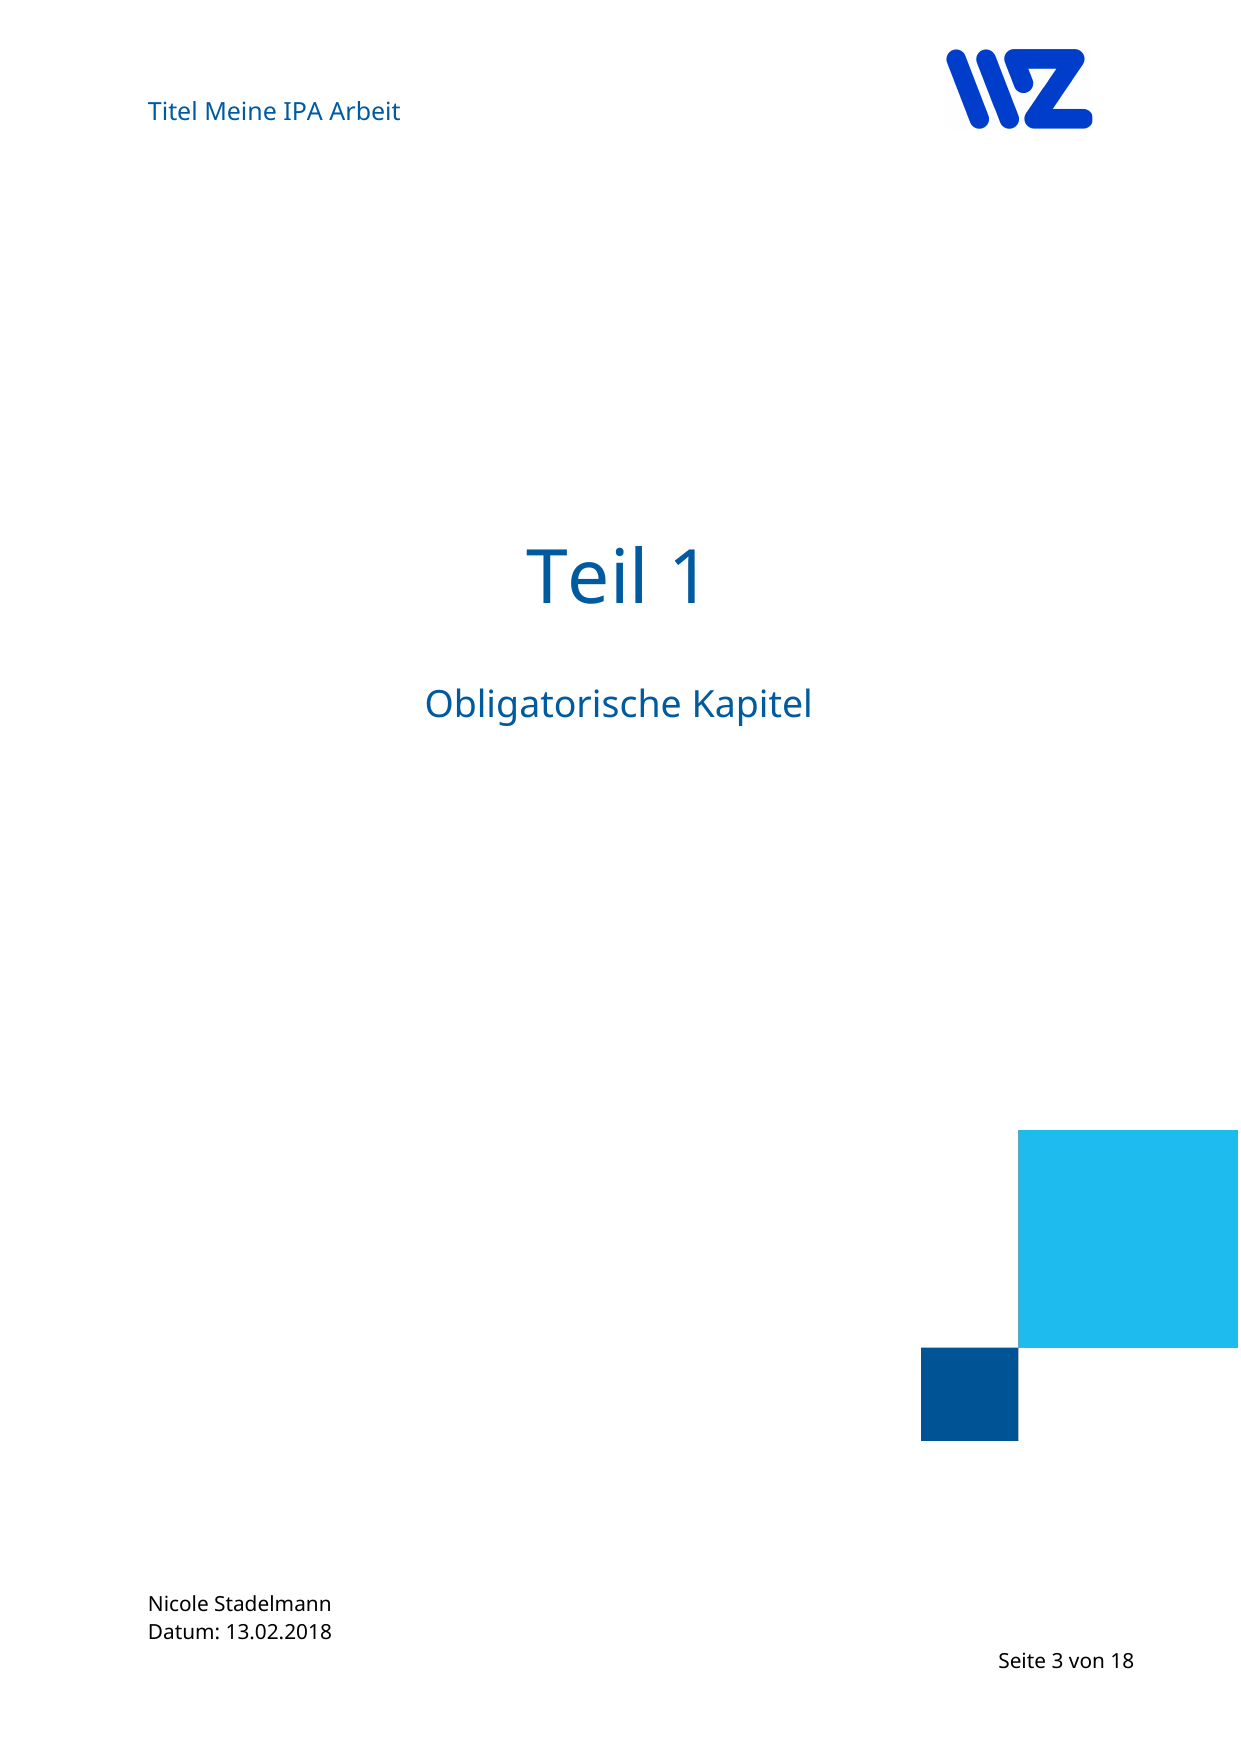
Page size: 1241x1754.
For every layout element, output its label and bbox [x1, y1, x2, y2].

picture [921, 1130, 1238, 1441]
picture [945, 48, 1093, 130]
